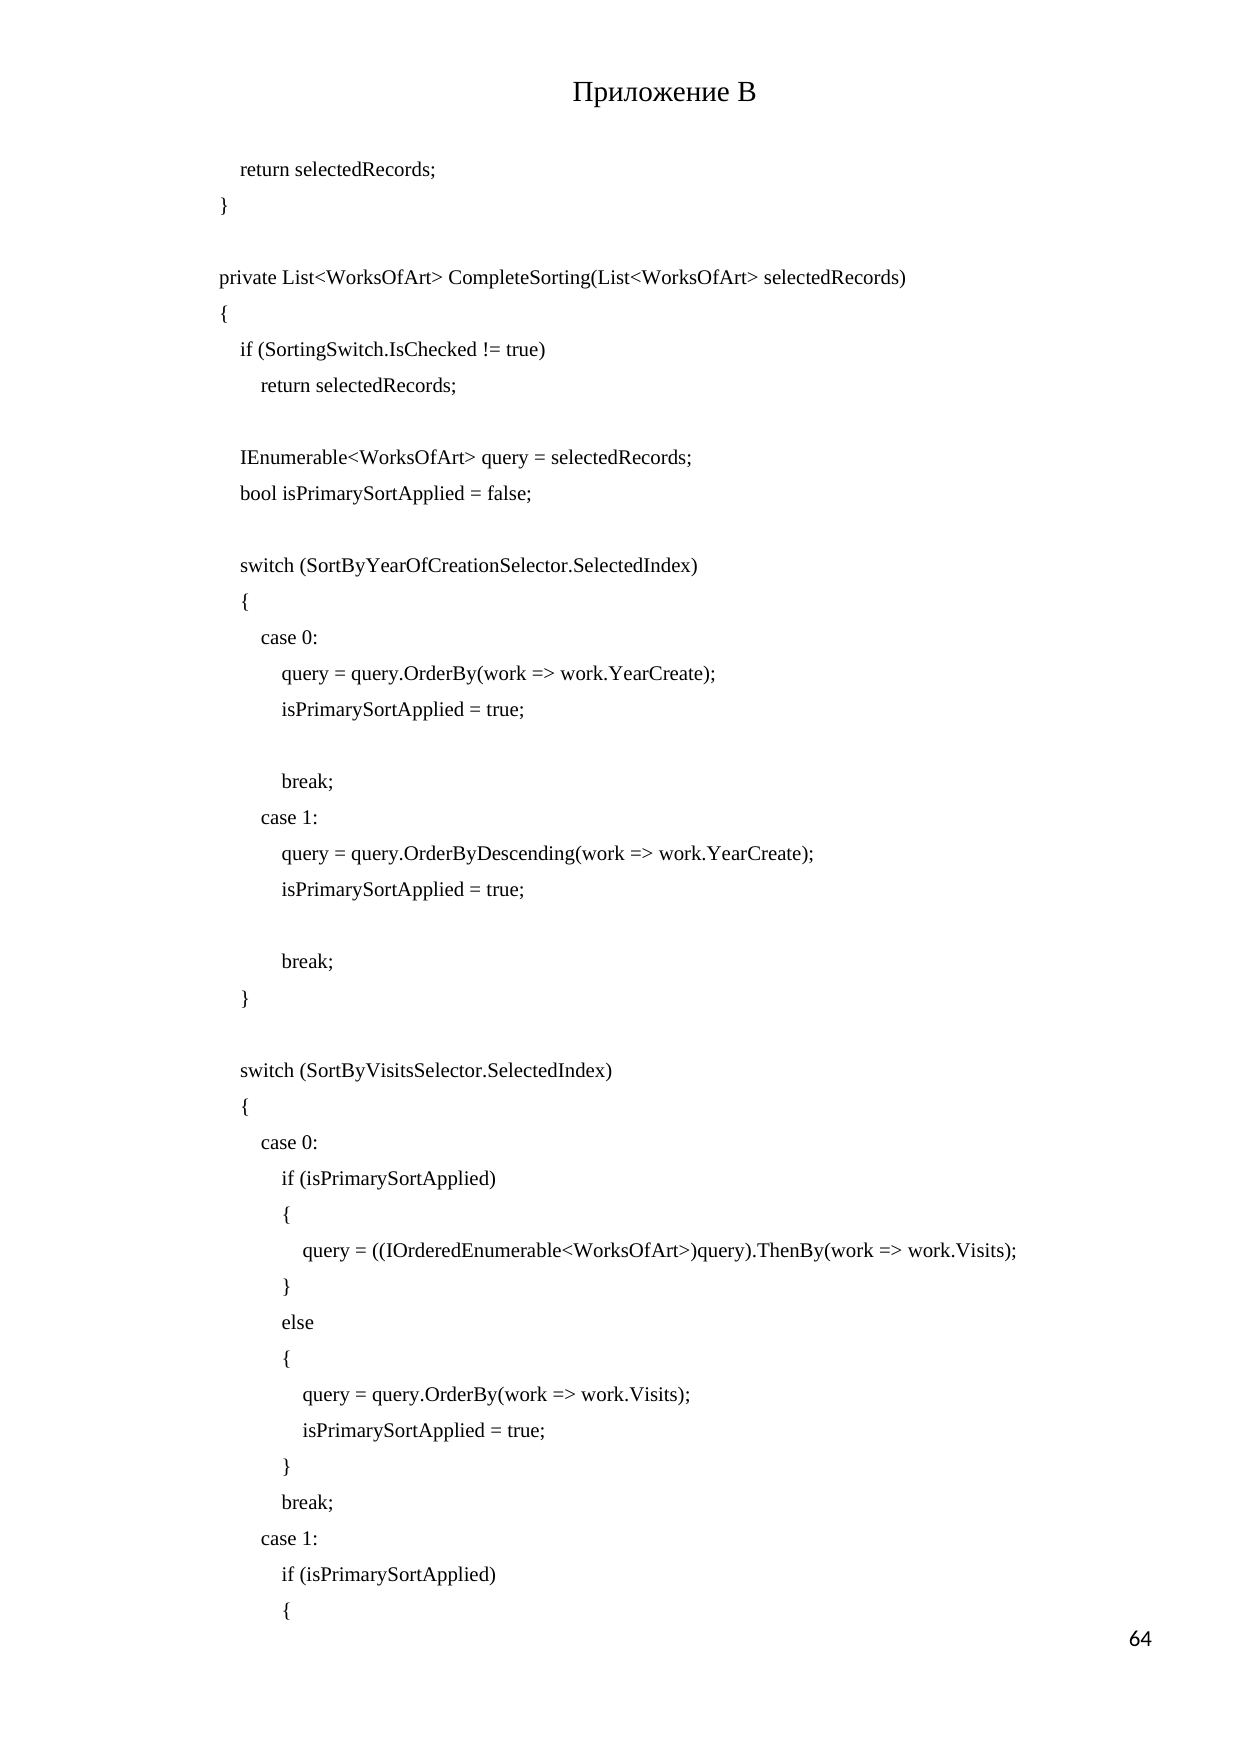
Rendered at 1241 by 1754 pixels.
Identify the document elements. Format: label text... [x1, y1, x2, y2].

text isPrimarySortApplied = true; [177, 1418, 1152, 1442]
text case 1: [177, 1526, 1152, 1550]
text switch (SortByYearOfCreationSelector.SelectedIndex) [177, 553, 1152, 577]
text query = query.OrderBy(work => work.YearCreate); [177, 661, 1152, 685]
text bool isPrimarySortApplied = false; [177, 481, 1152, 505]
text { [177, 1598, 1152, 1622]
text if (isPrimarySortApplied) [177, 1166, 1152, 1190]
text isPrimarySortApplied = true; [177, 697, 1152, 721]
text query = ((IOrderedEnumerable<WorksOfArt>)query).ThenBy(work => work.Visits); [177, 1238, 1152, 1262]
text { [177, 1346, 1152, 1370]
text break; [177, 769, 1152, 793]
text } [177, 985, 1152, 1009]
text { [177, 1202, 1152, 1226]
text else [177, 1310, 1152, 1334]
text if (SortingSwitch.IsChecked != true) [177, 337, 1152, 361]
text { [177, 589, 1152, 613]
text return selectedRecords; [177, 373, 1152, 397]
text case 0: [177, 625, 1152, 649]
text } [177, 192, 1152, 217]
text private List<WorksOfArt> CompleteSorting(List<WorksOfArt> selectedRecords) [177, 264, 1152, 289]
text query = query.OrderByDescending(work => work.YearCreate); [177, 841, 1152, 865]
text case 0: [177, 1129, 1152, 1154]
text case 1: [177, 805, 1152, 829]
text { [177, 1093, 1152, 1118]
text IEnumerable<WorksOfArt> query = selectedRecords; [177, 445, 1152, 469]
text { [177, 301, 1152, 325]
text break; [177, 1490, 1152, 1514]
text if (isPrimarySortApplied) [177, 1562, 1152, 1586]
text } [177, 1274, 1152, 1298]
text return selectedRecords; [177, 156, 1152, 181]
text switch (SortByVisitsSelector.SelectedIndex) [177, 1057, 1152, 1082]
text query = query.OrderBy(work => work.Visits); [177, 1382, 1152, 1406]
text isPrimarySortApplied = true; [177, 877, 1152, 901]
text break; [177, 949, 1152, 973]
text } [177, 1454, 1152, 1478]
